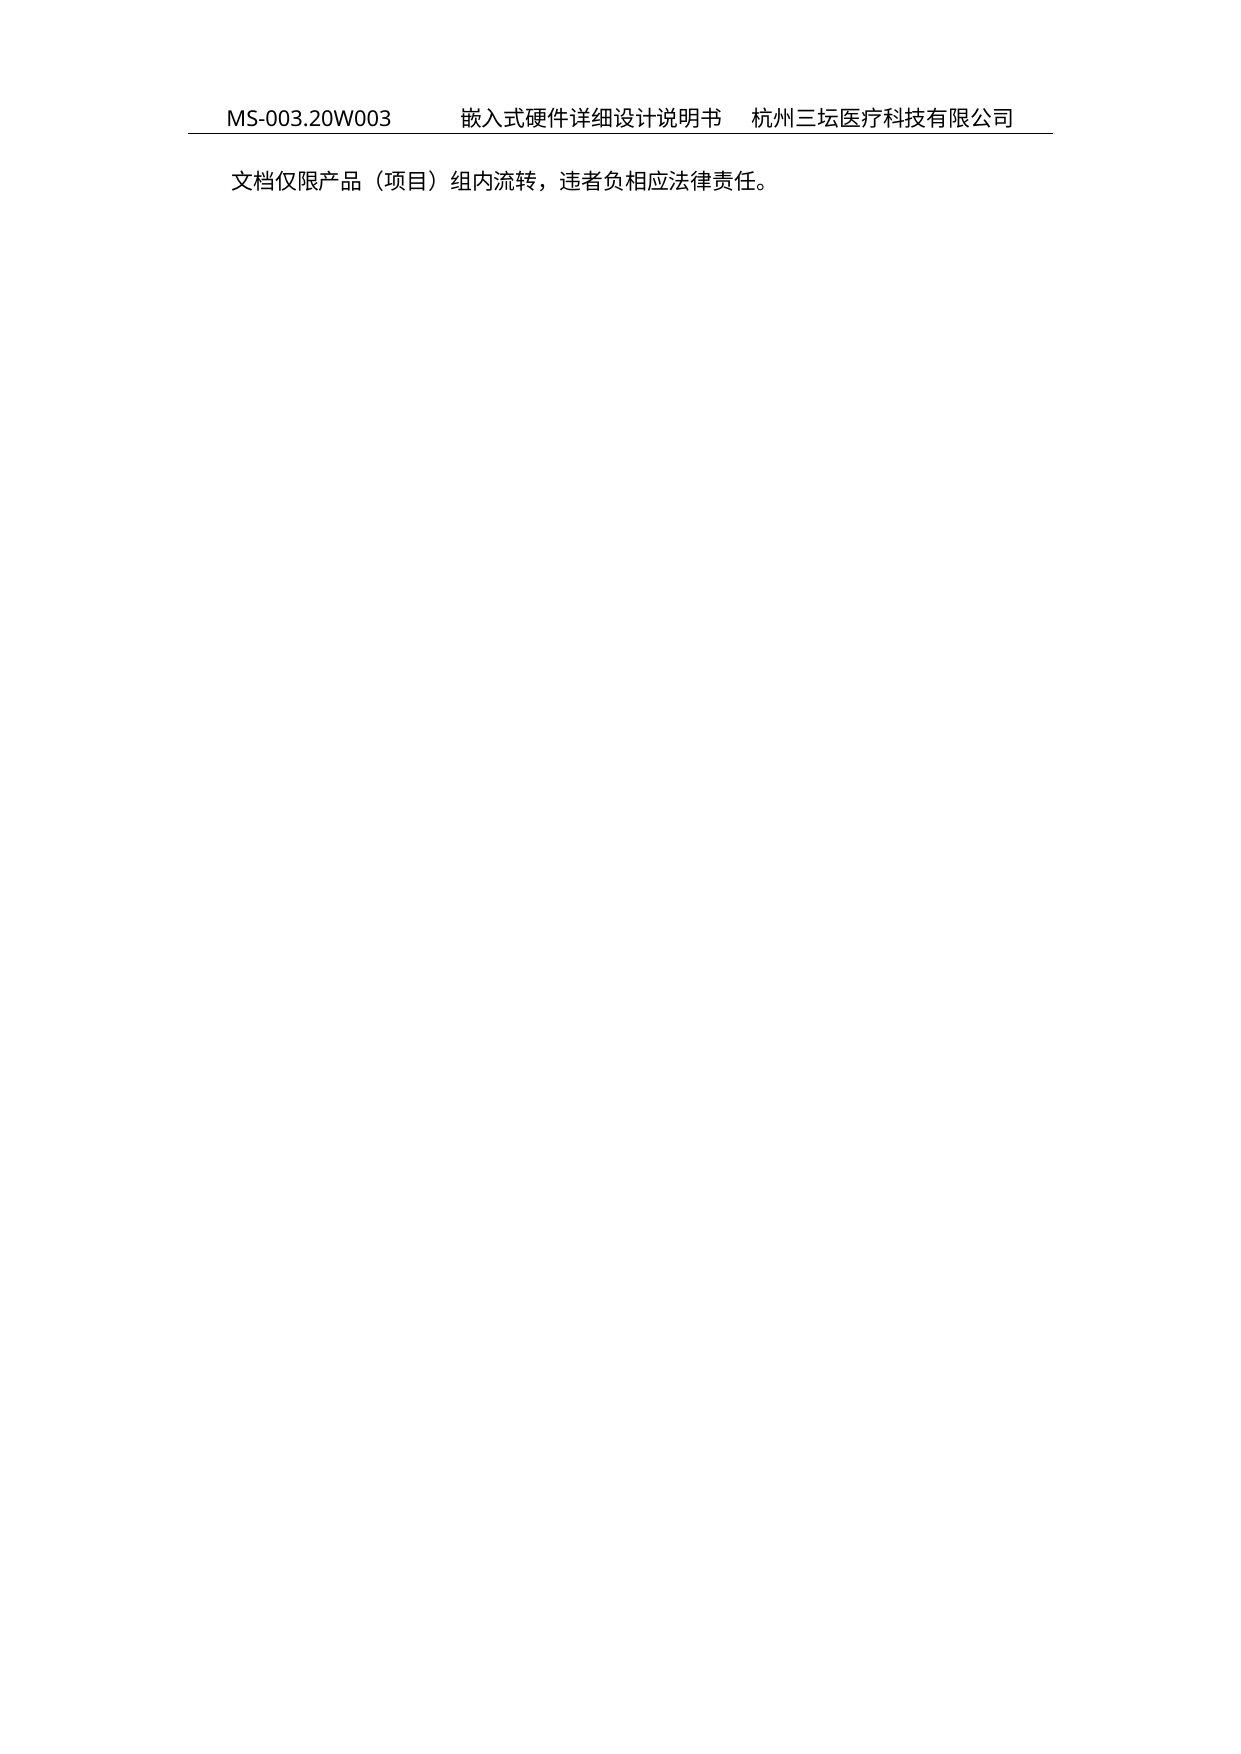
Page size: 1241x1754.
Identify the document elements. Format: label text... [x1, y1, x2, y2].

text 文档仅限产品（项目）组内流转，违者负相应法律责任。 [187, 163, 1053, 196]
